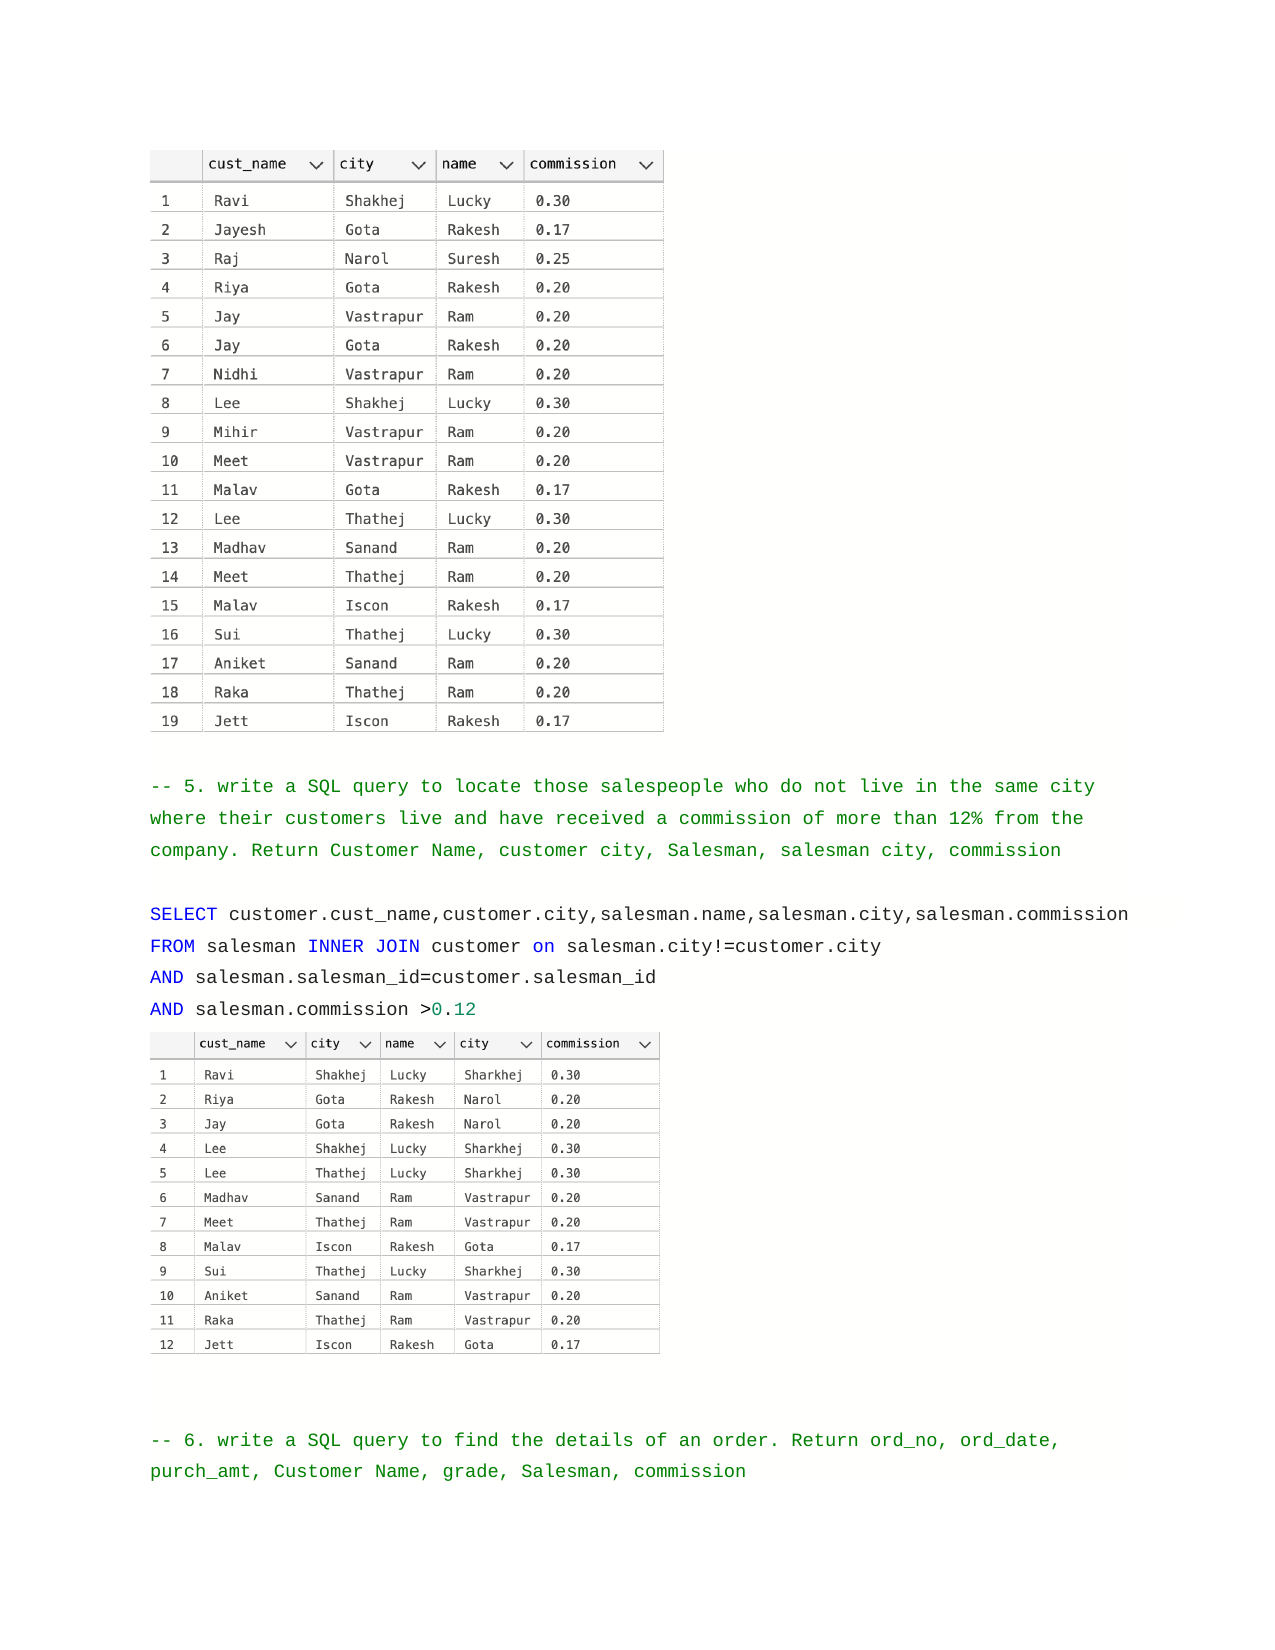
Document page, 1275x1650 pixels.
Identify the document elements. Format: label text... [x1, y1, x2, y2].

text SELECT customer.cust_name,customer.city,salesman.name,salesman.city,salesman.commission [150, 904, 1181, 926]
text FROM salesman INNER JOIN customer on salesman.city!=customer.city [150, 936, 1125, 958]
picture [150, 150, 664, 732]
text AND salesman.salesman_id=customer.salesman_id [150, 968, 1125, 989]
text -- 5. write a SQL query to locate those salespeople who do not live in the same city where their customers live and have received a commission of more than 12% from the company. Return Customer Name, customer city, Salesman, salesman city, commission [150, 777, 1125, 862]
text AND salesman.commission >0.12 [150, 1000, 1125, 1021]
picture [150, 1032, 661, 1354]
text -- 6. write a SQL query to find the details of an order. Return ord_no, ord_date, purch_amt, Customer Name, grade, Salesman, commission [150, 1430, 1125, 1483]
